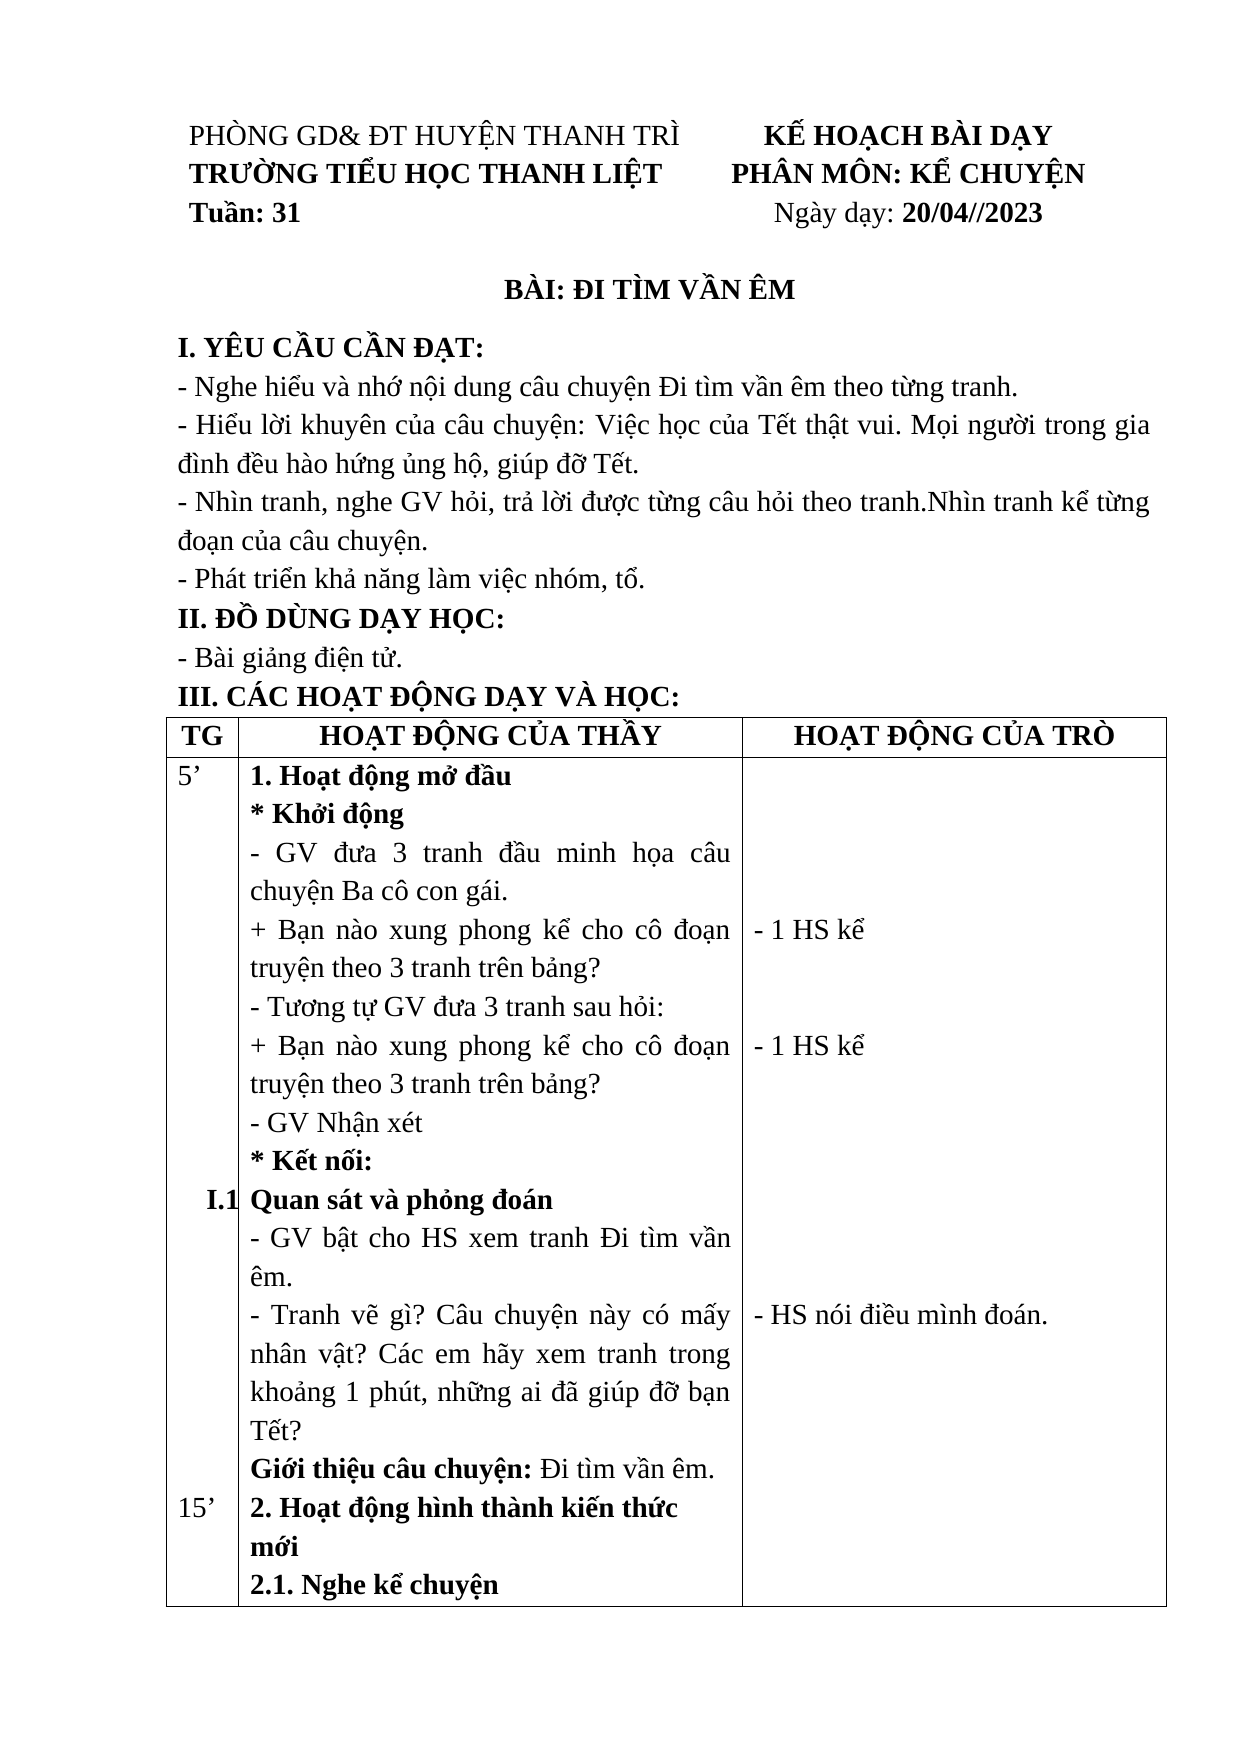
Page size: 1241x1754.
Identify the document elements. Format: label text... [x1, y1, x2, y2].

text III. CÁC HOẠT ĐỘNG DẠY VÀ HỌC: [177, 679, 1152, 712]
text - Nhìn tranh, nghe GV hỏi, trả lời được từng câu hỏi theo tranh.Nhìn tranh kể từng đoạn của câu chuyện. [177, 484, 1152, 556]
table_header HOẠT ĐỘNG CỦA THẦY [239, 718, 742, 757]
table_header PHÒNG GD& ĐT HUYỆN THANH TRÌ TRƯỜNG TIỂU HỌC THANH LIỆT Tuần: 31 [177, 118, 694, 272]
text II. ĐỒ DÙNG DẠY HỌC: [177, 602, 1152, 635]
text - Phát triển khả năng làm việc nhóm, tổ. [177, 561, 1152, 595]
text I. YÊU CẦU CẦN ĐẠT: [177, 330, 1152, 364]
text - Nghe hiểu và nhớ nội dung câu chuyện Đi tìm vần êm theo từng tranh. [177, 369, 1152, 402]
table_header HOẠT ĐỘNG CỦA TRÒ [743, 718, 1166, 757]
table_header KẾ HOẠCH BÀI DẠY PHÂN MÔN: KỂ CHUYỆN Ngày dạy: 20/04//2023 [694, 118, 1122, 272]
table_cell BÀI: ĐI TÌM VẦN ÊM [177, 272, 1122, 330]
text - Bài giảng điện tử. [177, 640, 1152, 674]
table_header TG [167, 718, 238, 757]
text - Hiểu lời khuyên của câu chuyện: Việc học của Tết thật vui. Mọi người trong gia đình đều hào hứng ủng hộ, giúp đỡ Tết. [177, 407, 1152, 479]
table_cell 5’ 15’ 2’ 10’ 3’ [167, 758, 238, 1606]
